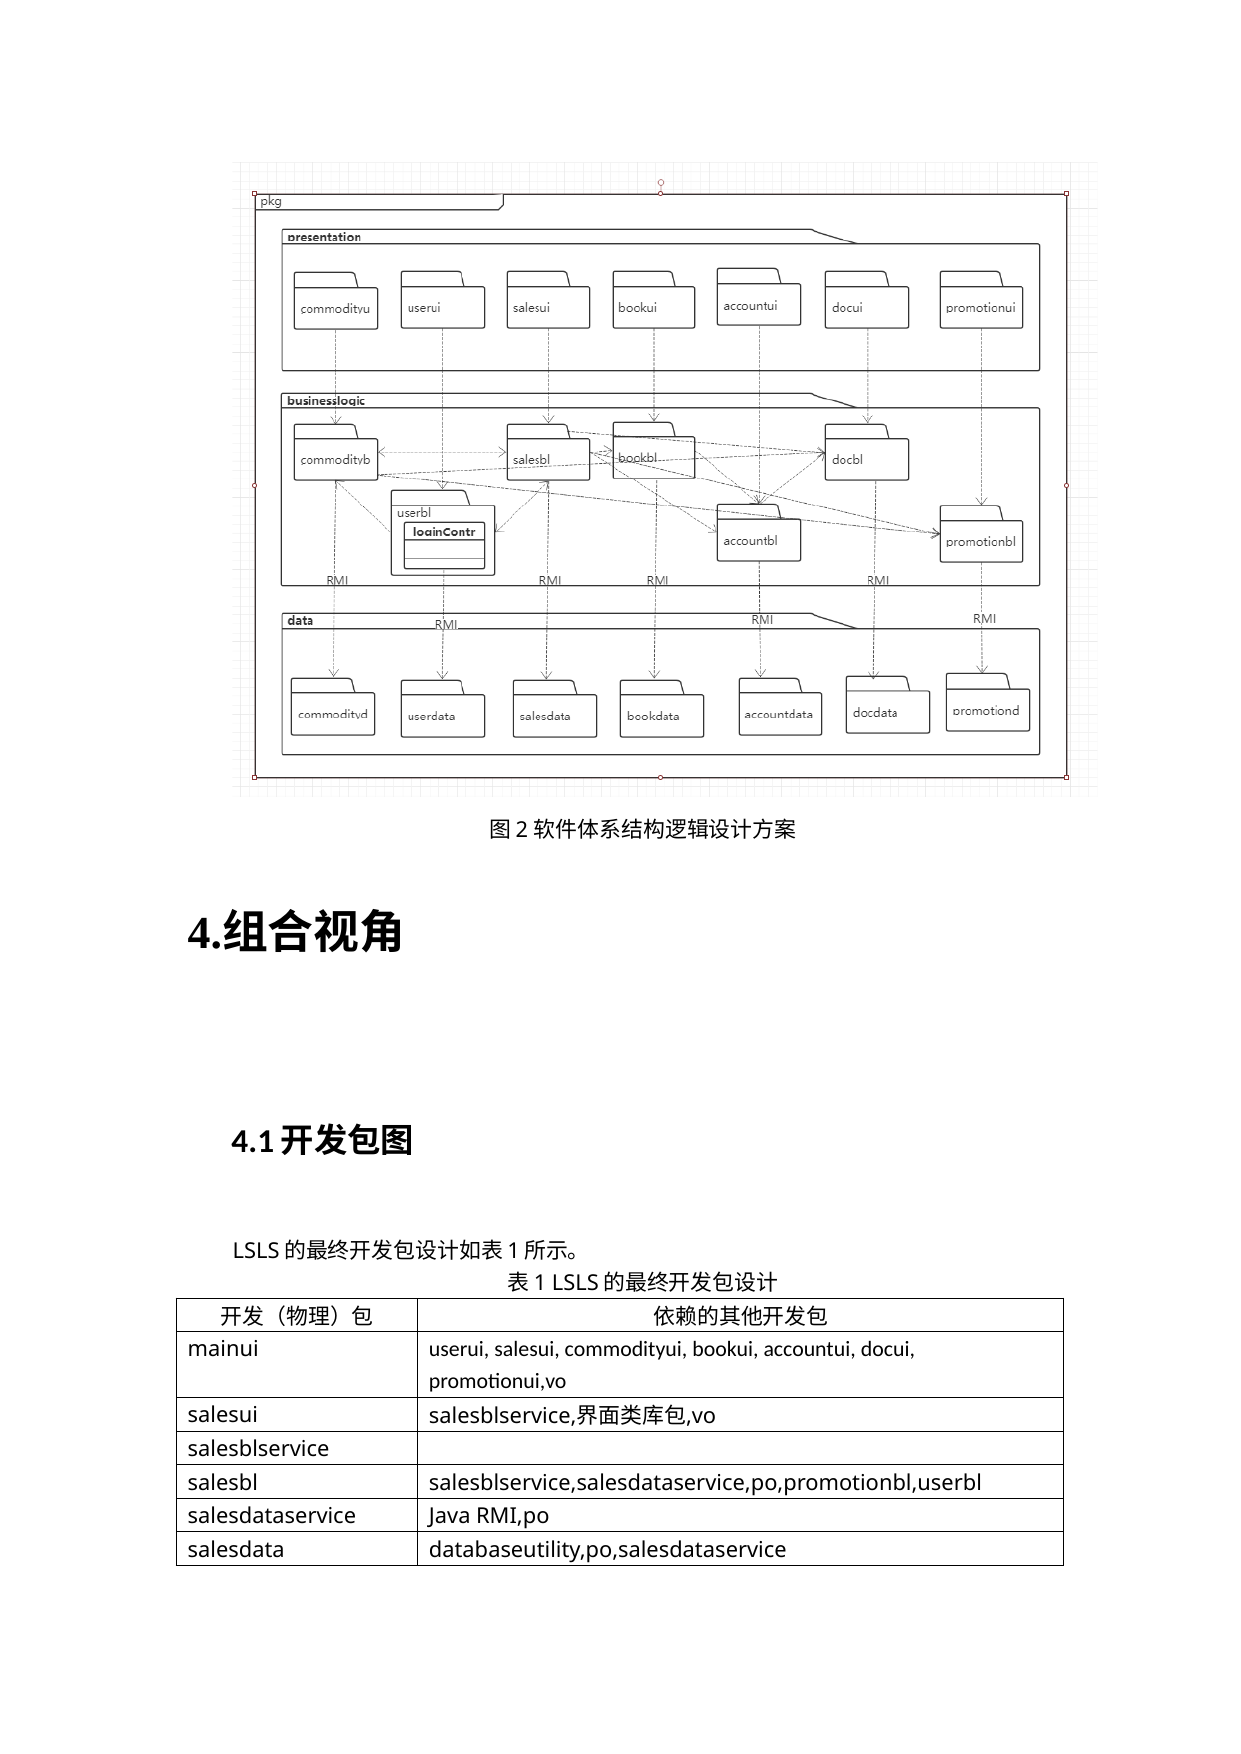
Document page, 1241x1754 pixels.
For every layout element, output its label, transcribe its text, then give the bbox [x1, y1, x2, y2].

text LSLS的最终开发包设计如表1所示。 [187, 1232, 1053, 1265]
table_cell salesblservice,salesdataservice,po,promotionbl,userbl [418, 1465, 1063, 1498]
picture [232, 162, 1098, 797]
table_header 依赖的其他开发包 [418, 1299, 1063, 1331]
table_cell salesblservice,界面类库包,vo [418, 1398, 1063, 1431]
table_cell salesdataservice [177, 1499, 417, 1531]
table_cell salesblservice [177, 1432, 417, 1464]
table_cell [418, 1432, 1063, 1464]
table_cell Java RMI,po [418, 1499, 1063, 1531]
table_cell salesui [177, 1398, 417, 1431]
text 表1 LSLS的最终开发包设计 [187, 1265, 1053, 1297]
text 图2 软件体系结构逻辑设计方案 [187, 812, 1053, 844]
table_cell salesdata [177, 1532, 417, 1565]
table_cell databaseutility,po,salesdataservice [418, 1532, 1063, 1565]
table_header 开发（物理）包 [177, 1299, 417, 1331]
table_cell userui, salesui, commodityui, bookui, accountui, docui, promotionui,vo [418, 1332, 1063, 1397]
subtitle 4.组合视角 [187, 880, 1053, 977]
table_cell salesbl [177, 1465, 417, 1498]
table_cell mainui [177, 1332, 417, 1397]
subtitle 4.1开发包图 [187, 1105, 1053, 1170]
